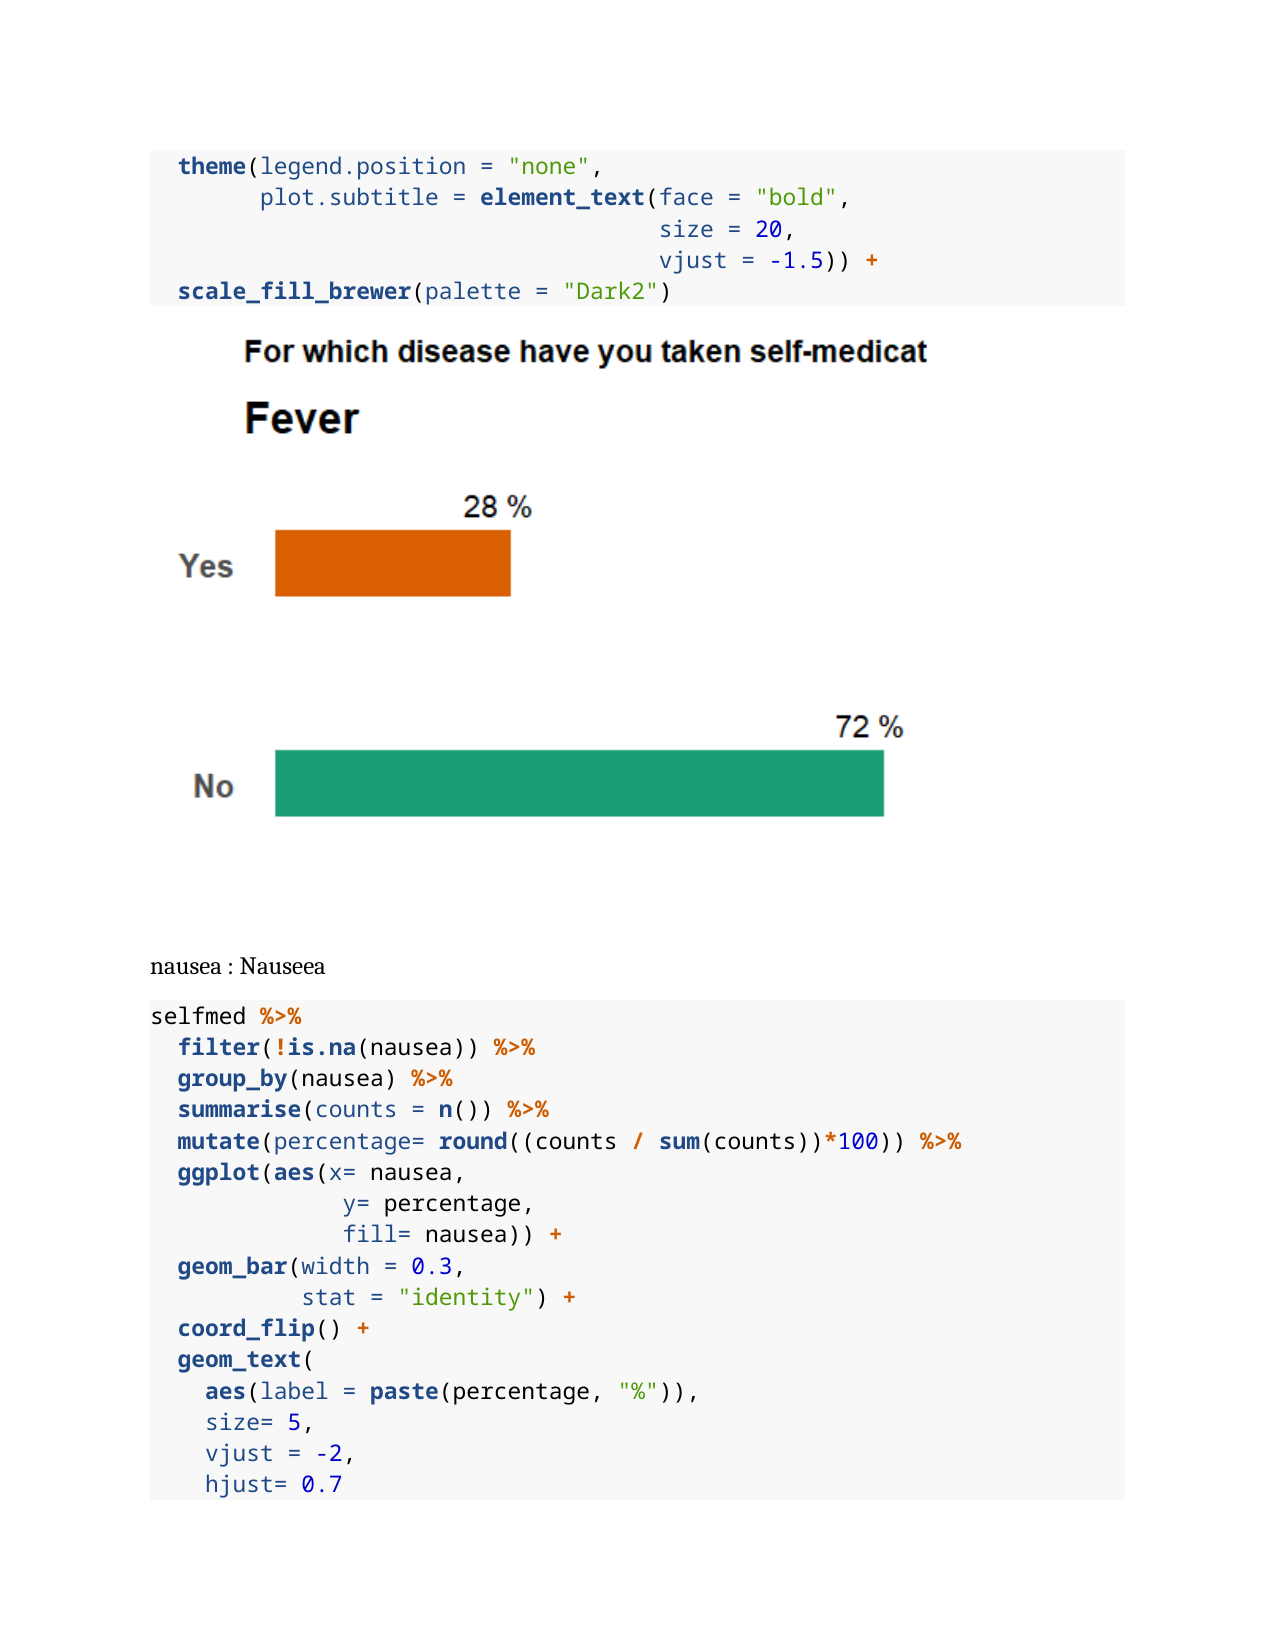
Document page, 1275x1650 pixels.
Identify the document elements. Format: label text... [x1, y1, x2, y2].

picture [168, 327, 927, 934]
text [150, 1000, 1125, 1500]
text nausea : Nauseea [150, 952, 1125, 981]
